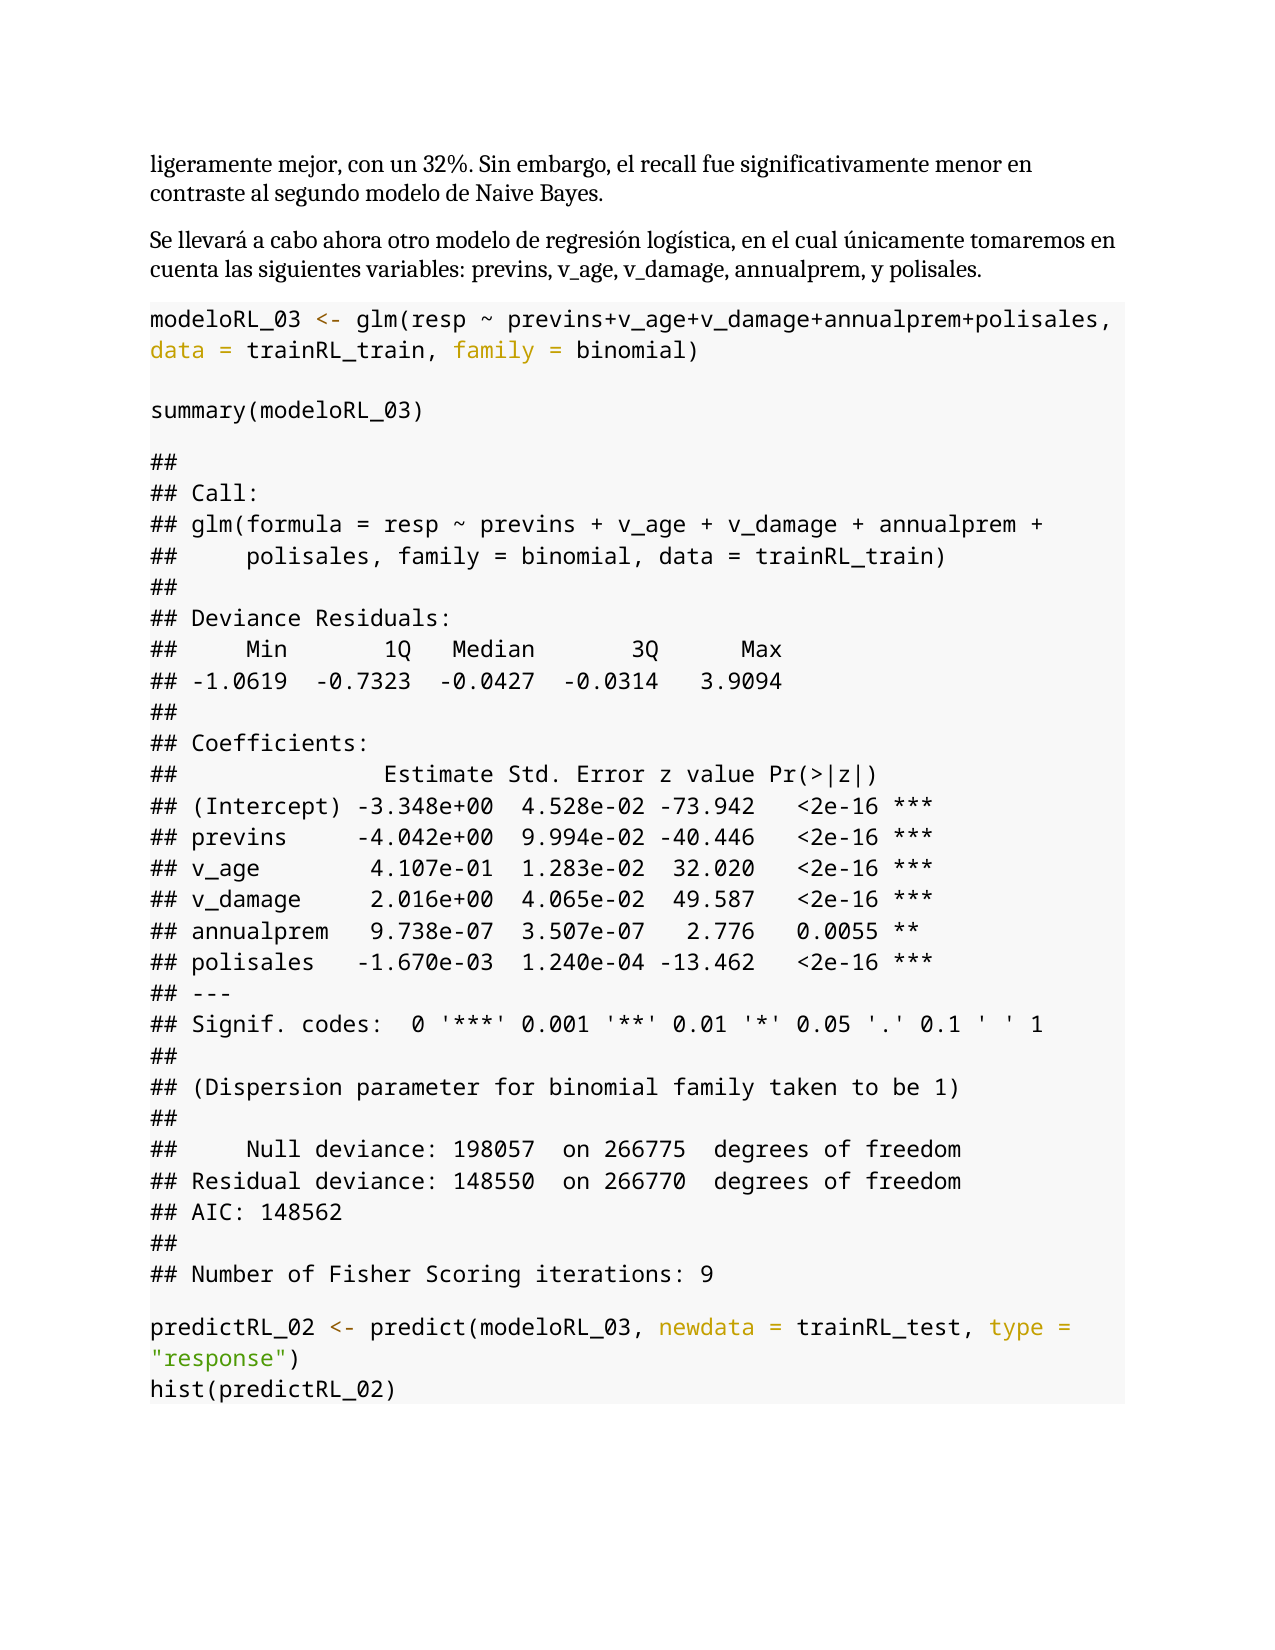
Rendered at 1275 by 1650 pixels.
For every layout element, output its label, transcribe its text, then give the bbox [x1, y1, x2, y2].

text ## ## Call: ## glm(formula = resp ~ previns + v_age + v_damage + annualprem + ## polisales, family = binomial, data = trainRL_train) ## ## Deviance Residuals: ## Min 1Q Median 3Q Max ## -1.0619 -0.7323 -0.0427 -0.0314 3.9094 ## ## Coefficients: ## Estimate Std. Error z value Pr(>|z|) ## (Intercept) -3.348e+00 4.528e-02 -73.942 <2e-16 *** ## previns -4.042e+00 9.994e-02 -40.446 <2e-16 *** ## v_age 4.107e-01 1.283e-02 32.020 <2e-16 *** ## v_damage 2.016e+00 4.065e-02 49.587 <2e-16 *** ## annualprem 9.738e-07 3.507e-07 2.776 0.0055 ** ## polisales -1.670e-03 1.240e-04 -13.462 <2e-16 *** ## --- ## Signif. codes: 0 '***' 0.001 '**' 0.01 '*' 0.05 '.' 0.1 ' ' 1 ## ## (Dispersion parameter for binomial family taken to be 1) ## ## Null deviance: 198057 on 266775 degrees of freedom ## Residual deviance: 148550 on 266770 degrees of freedom ## AIC: 148562 ## ## Number of Fisher Scoring iterations: 9 [150, 446, 1125, 1289]
text predictRL_02 <- predict(modeloRL_03, newdata = trainRL_test, type = "response") hist(predictRL_02) [301, 1310, 1125, 1404]
text Se llevará a cabo ahora otro modelo de regresión logística, en el cual únicamente tomaremos en cuenta las siguientes variables: previns, v_age, v_damage, annualprem, y polisales. [150, 226, 1125, 284]
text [150, 150, 1125, 207]
text modeloRL_03 <- glm(resp ~ previns+v_age+v_damage+annualprem+polisales, data = trainRL_train, family = binomial) summary(modeloRL_03) [150, 302, 1125, 425]
